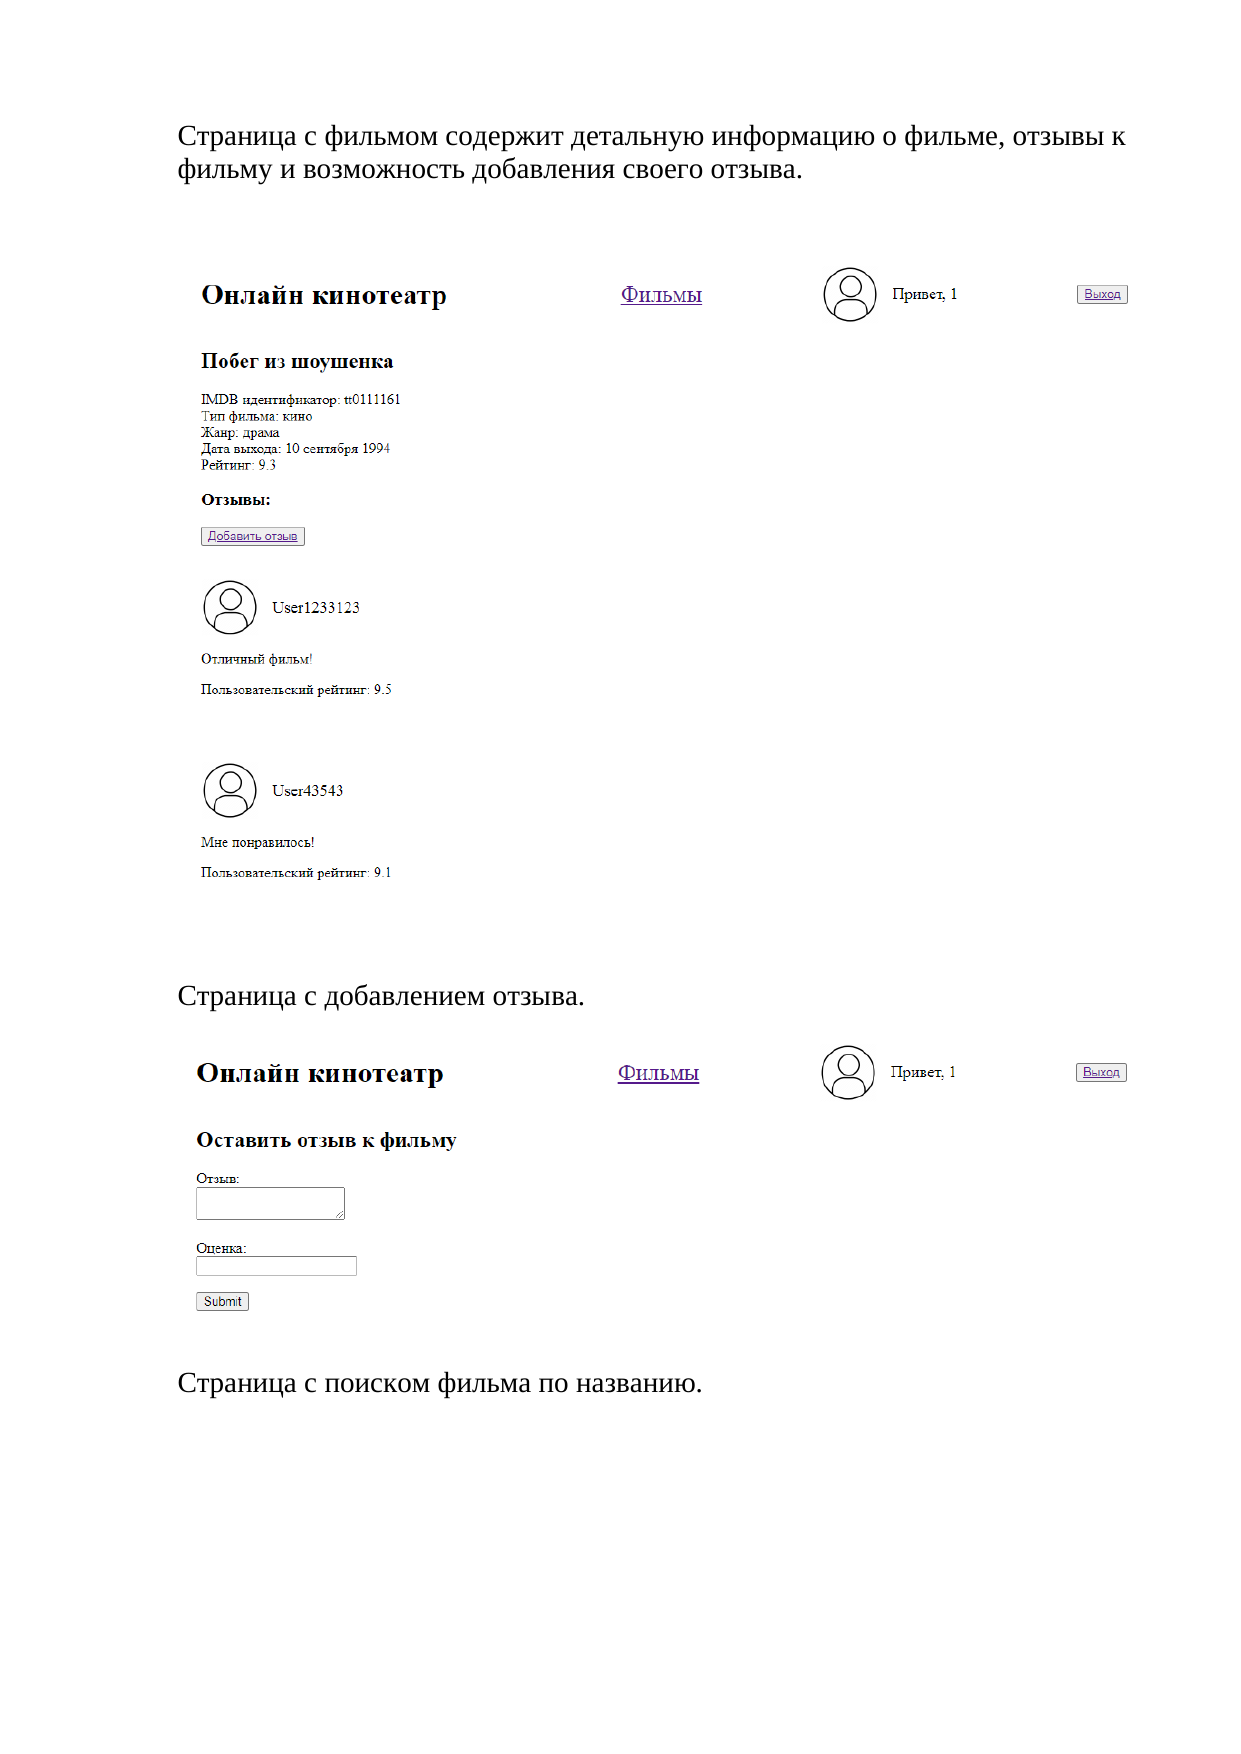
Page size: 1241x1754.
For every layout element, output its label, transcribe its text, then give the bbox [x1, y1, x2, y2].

picture [177, 257, 1152, 954]
text Страница с добавлением отзыва. [177, 978, 1152, 1011]
picture [177, 1044, 1152, 1318]
text Страница с поиском фильма по названию. [177, 1365, 1152, 1399]
text Страница с фильмом содержит детальную информацию о фильме, отзывы к фильму и возможность добавления своего отзыва. [177, 118, 1152, 185]
